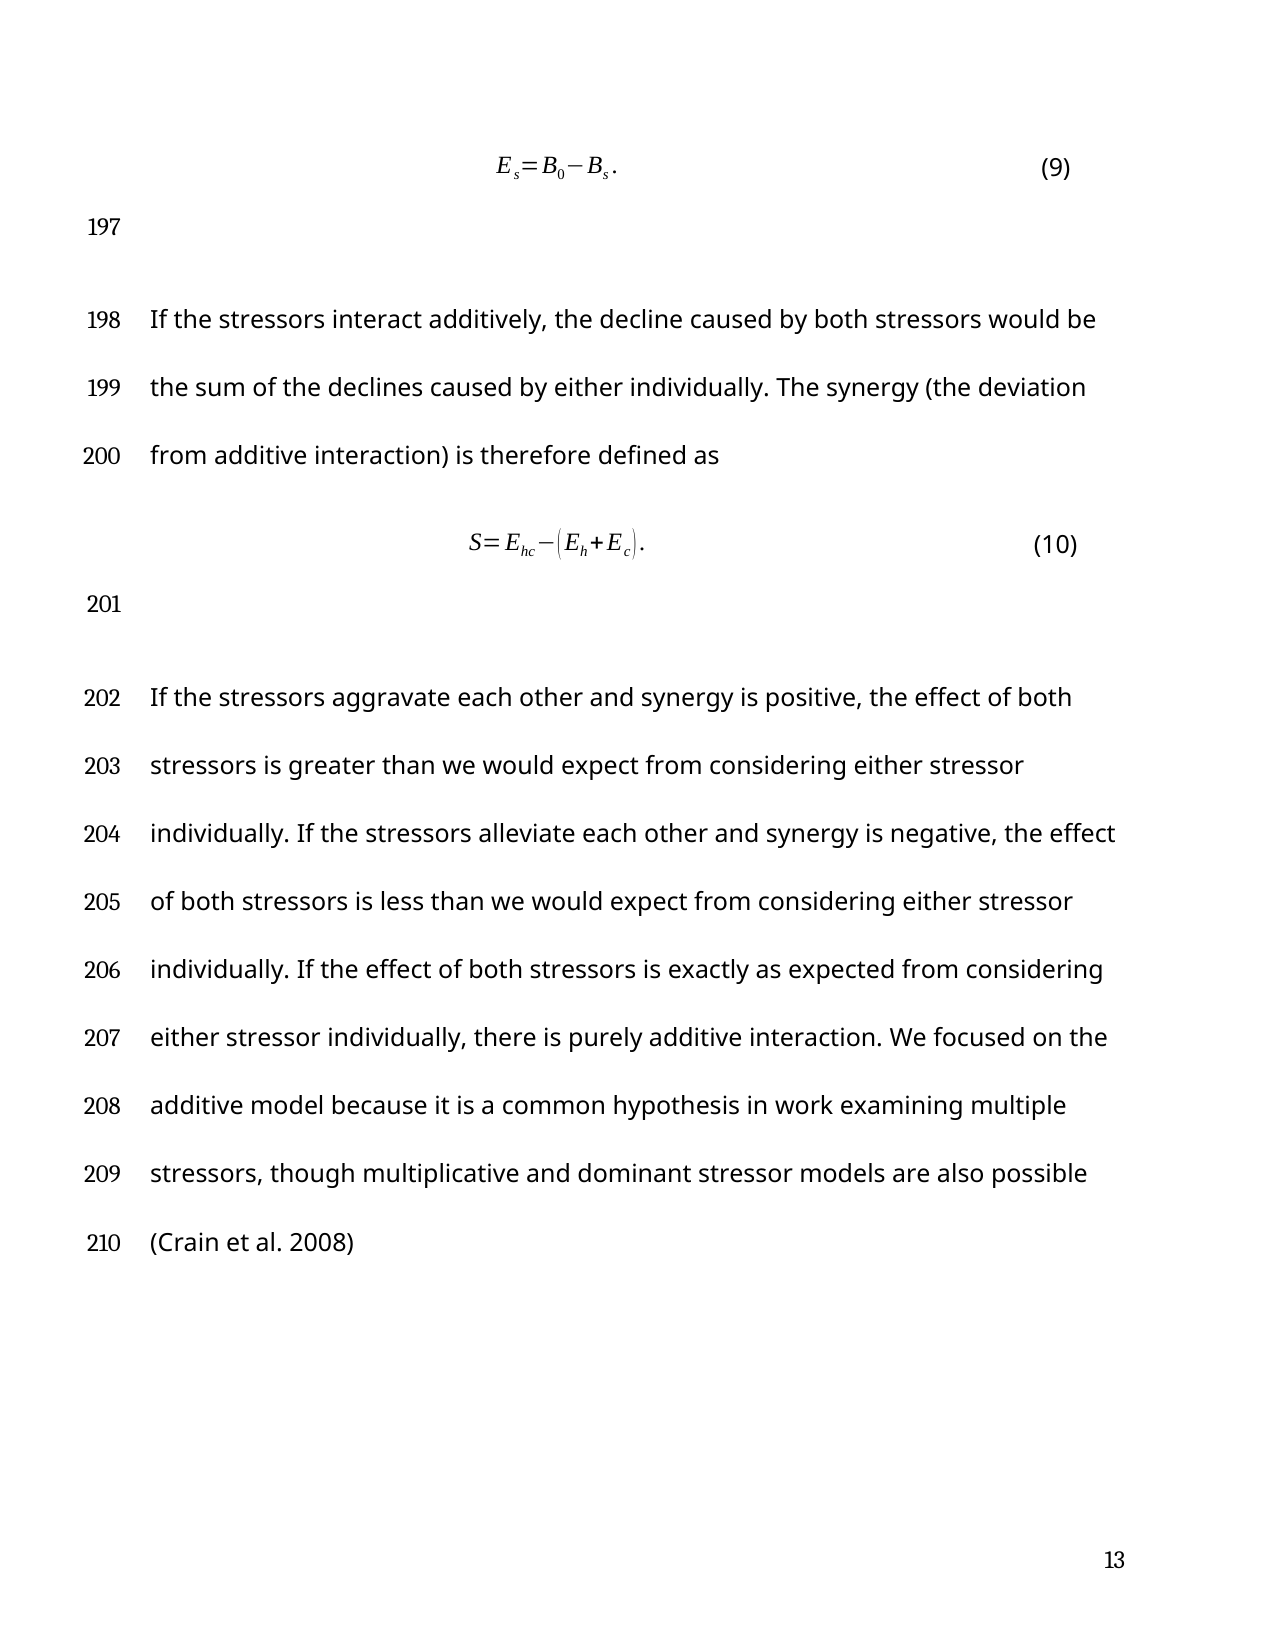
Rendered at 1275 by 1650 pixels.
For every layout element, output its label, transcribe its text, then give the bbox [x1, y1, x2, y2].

table_header [139, 527, 975, 590]
table_header (10) [975, 527, 1136, 590]
table_header (9) [975, 150, 1136, 213]
table_header [139, 150, 975, 213]
text If the stressors interact additively, the decline caused by both stressors would be the sum of the declines caused by either individually. The synergy (the deviation from additive interaction) is therefore defined as [150, 302, 1125, 472]
text If the stressors aggravate each other and synergy is positive, the effect of both stressors is greater than we would expect from considering either stressor individually. If the stressors alleviate each other and synergy is negative, the effect of both stressors is less than we would expect from considering either stressor individually. If the effect of both stressors is exactly as expected from considering either stressor individually, there is purely additive interaction. We focused on the additive model because it is a common hypothesis in work examining multiple stressors, though multiplicative and dominant stressor models are also possible (Crain et al. 2008) [150, 679, 1125, 1258]
